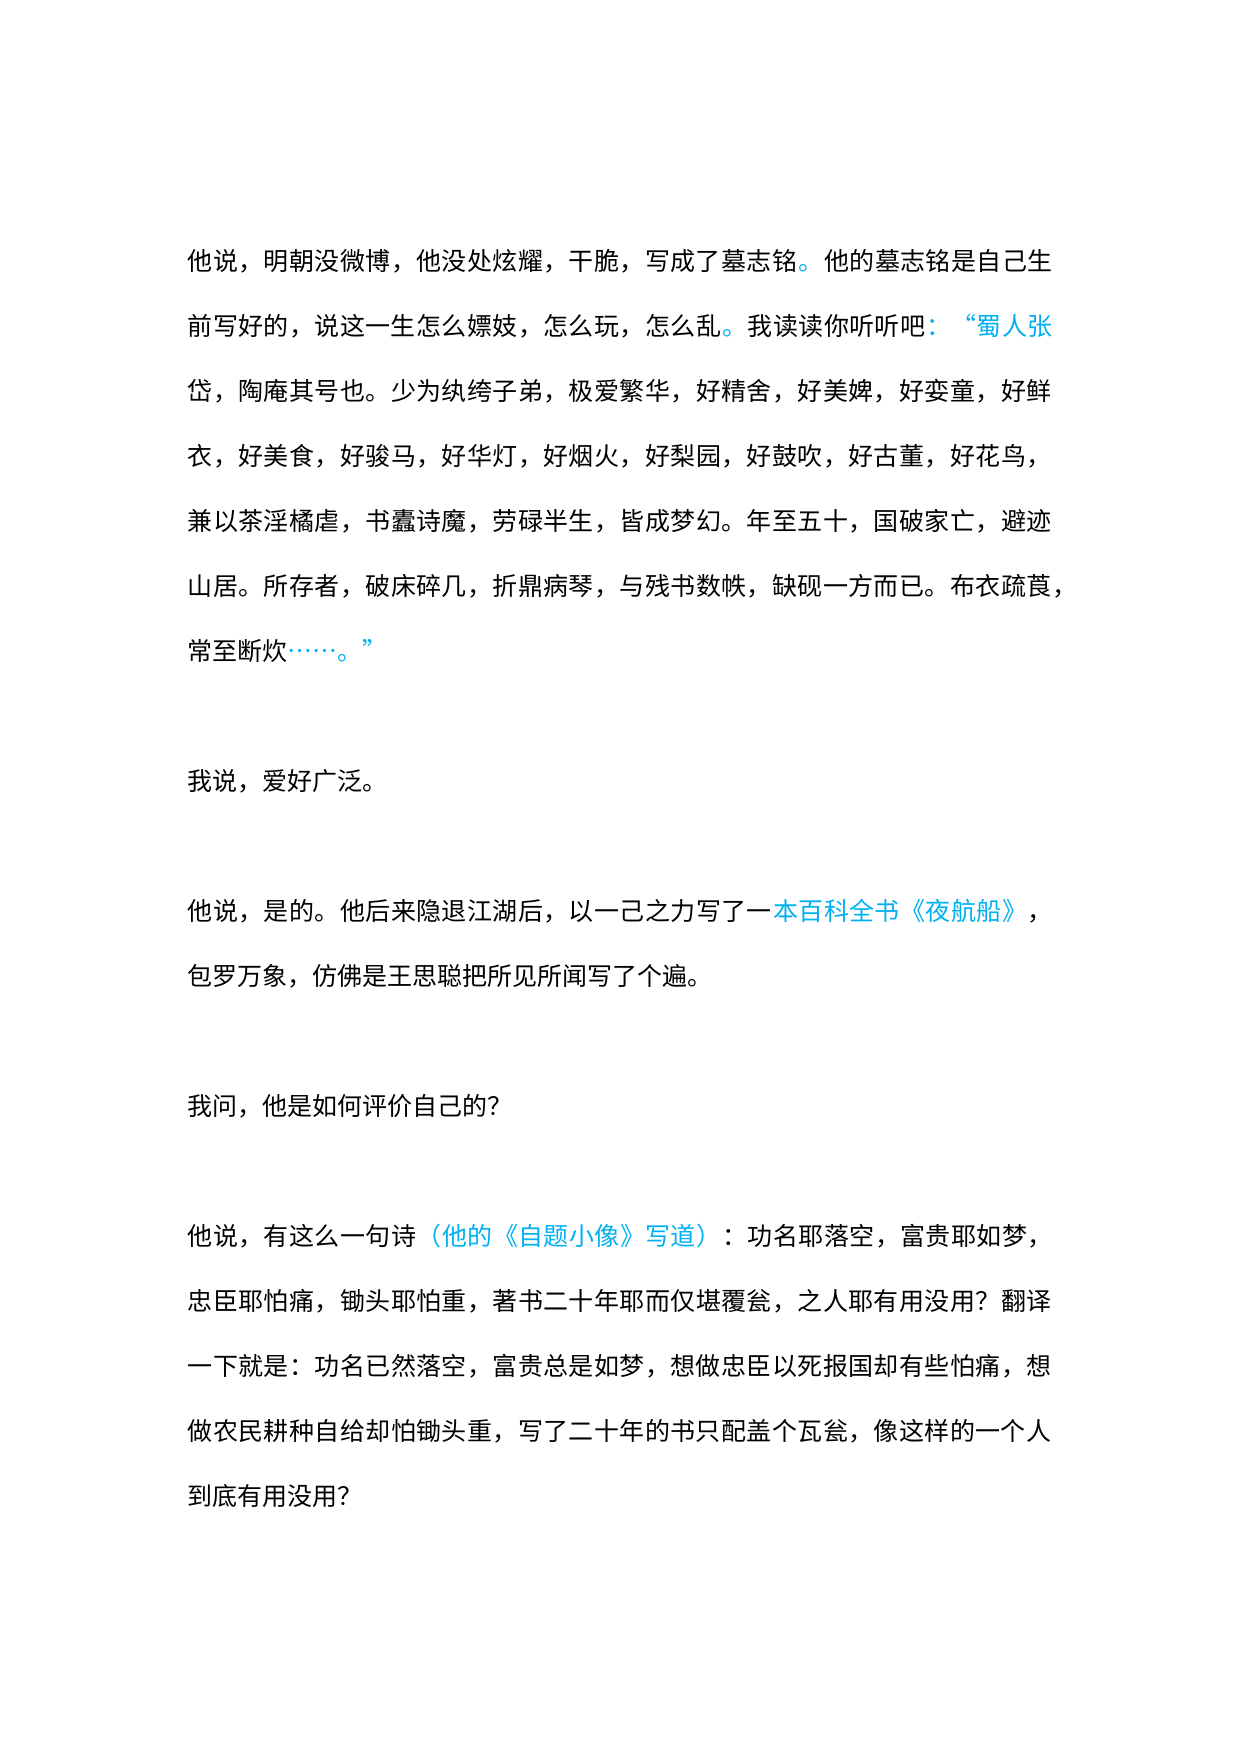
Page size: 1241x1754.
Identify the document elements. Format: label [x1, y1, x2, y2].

text [187, 162, 1053, 1527]
